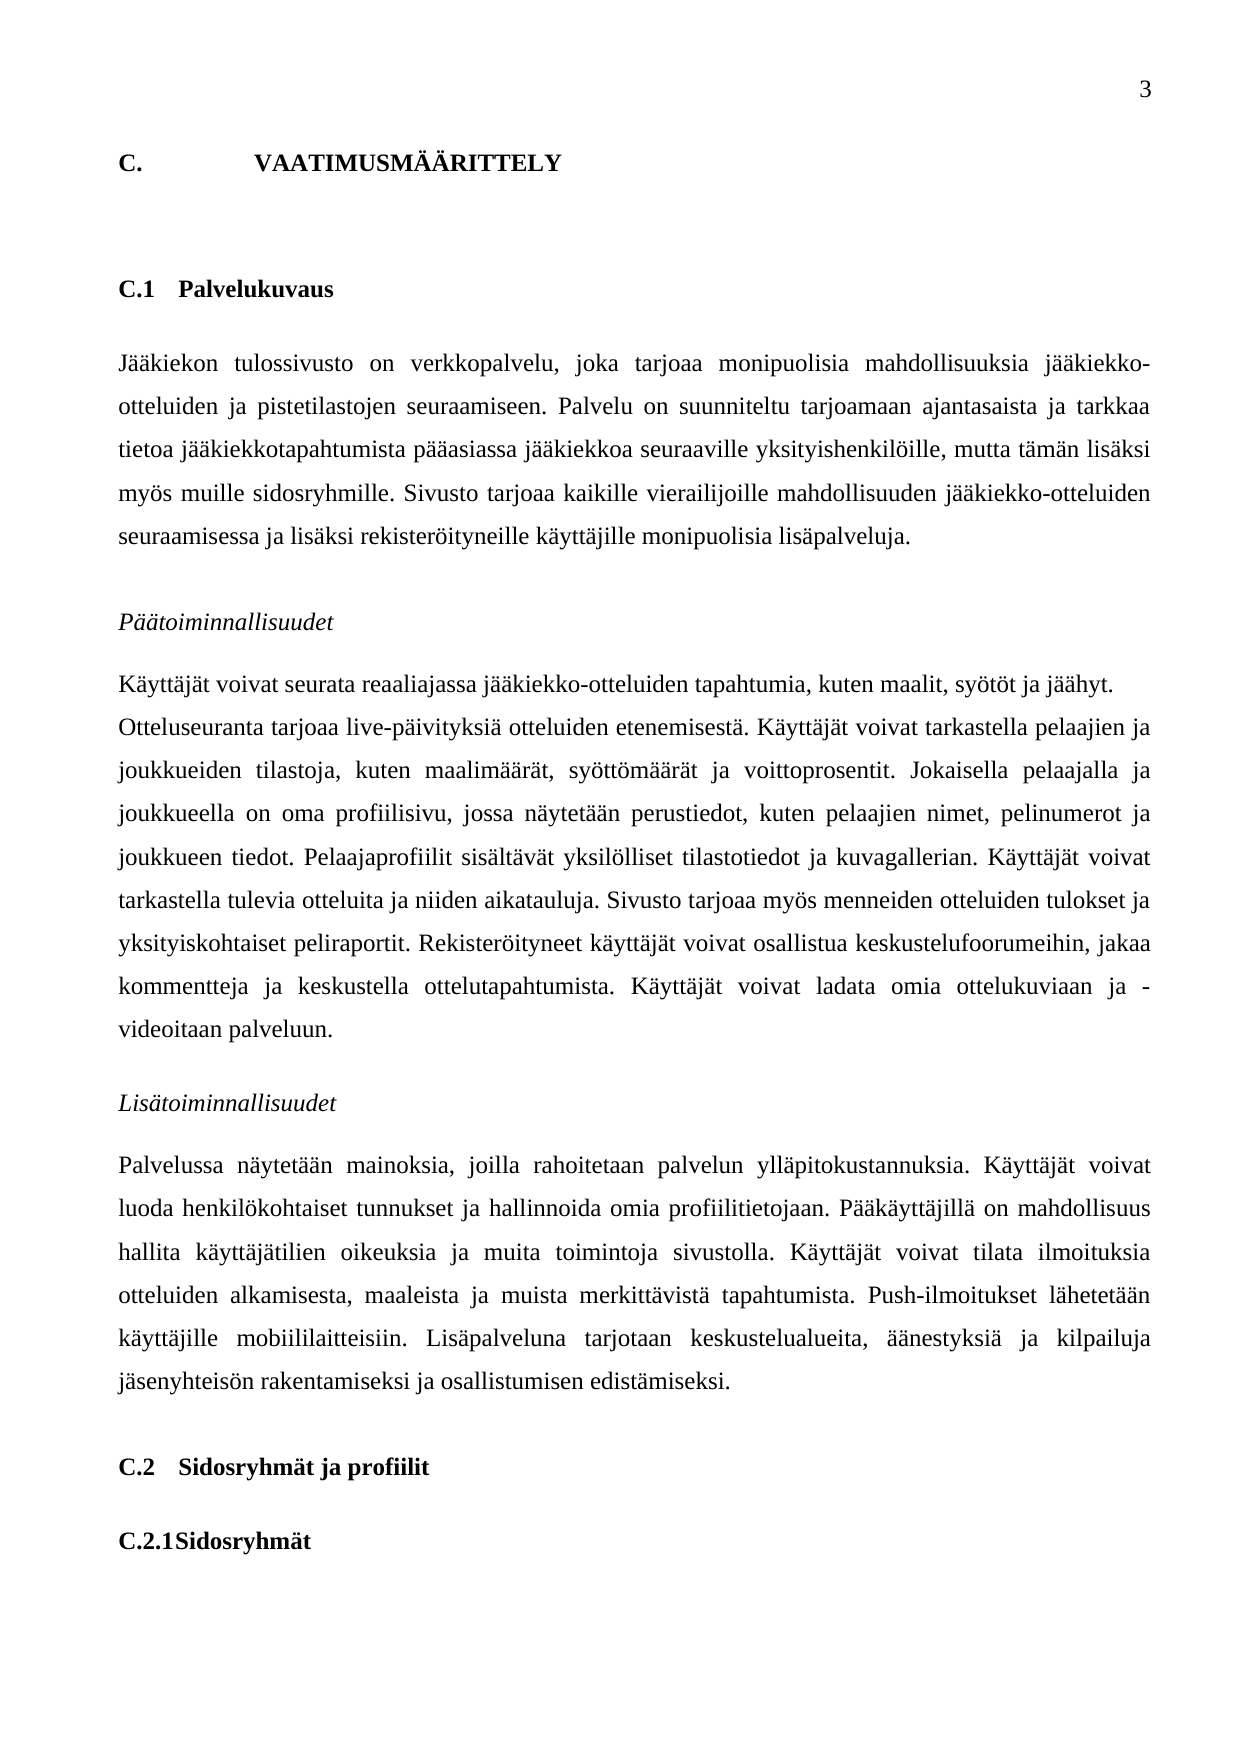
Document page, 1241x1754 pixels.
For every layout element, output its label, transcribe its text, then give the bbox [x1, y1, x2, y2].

text Jääkiekon tulossivusto on verkkopalvelu, joka tarjoaa monipuolisia mahdollisuuksia jääkiekko-otteluiden ja pistetilastojen seuraamiseen. Palvelu on suunniteltu tarjoamaan ajantasaista ja tarkkaa tietoa jääkiekkotapahtumista pääasiassa jääkiekkoa seuraaville yksityishenkilöille, mutta tämän lisäksi myös muille sidosryhmille. Sivusto tarjoaa kaikille vierailijoille mahdollisuuden jääkiekko-otteluiden seuraamisessa ja lisäksi rekisteröityneille käyttäjille monipuolisia lisäpalveluja. [118, 348, 1152, 549]
text Lisätoiminnallisuudet [118, 1088, 1152, 1117]
text Palvelussa näytetään mainoksia, joilla rahoitetaan palvelun ylläpitokustannuksia. Käyttäjät voivat luoda henkilökohtaiset tunnukset ja hallinnoida omia profiilitietojaan. Pääkäyttäjillä on mahdollisuus hallita käyttäjätilien oikeuksia ja muita toimintoja sivustolla. Käyttäjät voivat tilata ilmoituksia otteluiden alkamisesta, maaleista ja muista merkittävistä tapahtumista. Push-ilmoitukset lähetetään käyttäjille mobiililaitteisiin. Lisäpalveluna tarjotaan keskustelualueita, äänestyksiä ja kilpailuja jäsenyhteisön rakentamiseksi ja osallistumisen edistämiseksi. [118, 1150, 1152, 1395]
text Käyttäjät voivat seurata reaaliajassa jääkiekko-otteluiden tapahtumia, kuten maalit, syötöt ja jäähyt. [118, 669, 1152, 698]
subtitle Palvelukuvaus [118, 274, 1152, 303]
subtitle Vaatimusmäärittely [118, 148, 1152, 176]
subtitle Sidosryhmät ja profiilit [118, 1452, 1152, 1481]
subtitle Sidosryhmät [118, 1526, 1152, 1555]
text Otteluseuranta tarjoaa live-päivityksiä otteluiden etenemisestä. Käyttäjät voivat tarkastella pelaajien ja joukkueiden tilastoja, kuten maalimäärät, syöttömäärät ja voittoprosentit. Jokaisella pelaajalla ja joukkueella on oma profiilisivu, jossa näytetään perustiedot, kuten pelaajien nimet, pelinumerot ja joukkueen tiedot. Pelaajaprofiilit sisältävät yksilölliset tilastotiedot ja kuvagallerian. Käyttäjät voivat tarkastella tulevia otteluita ja niiden aikatauluja. Sivusto tarjoaa myös menneiden otteluiden tulokset ja yksityiskohtaiset peliraportit. Rekisteröityneet käyttäjät voivat osallistua keskustelufoorumeihin, jakaa kommentteja ja keskustella ottelutapahtumista. Käyttäjät voivat ladata omia ottelukuviaan ja -videoitaan palveluun. [118, 712, 1152, 1043]
text Päätoiminnallisuudet [118, 607, 1152, 636]
